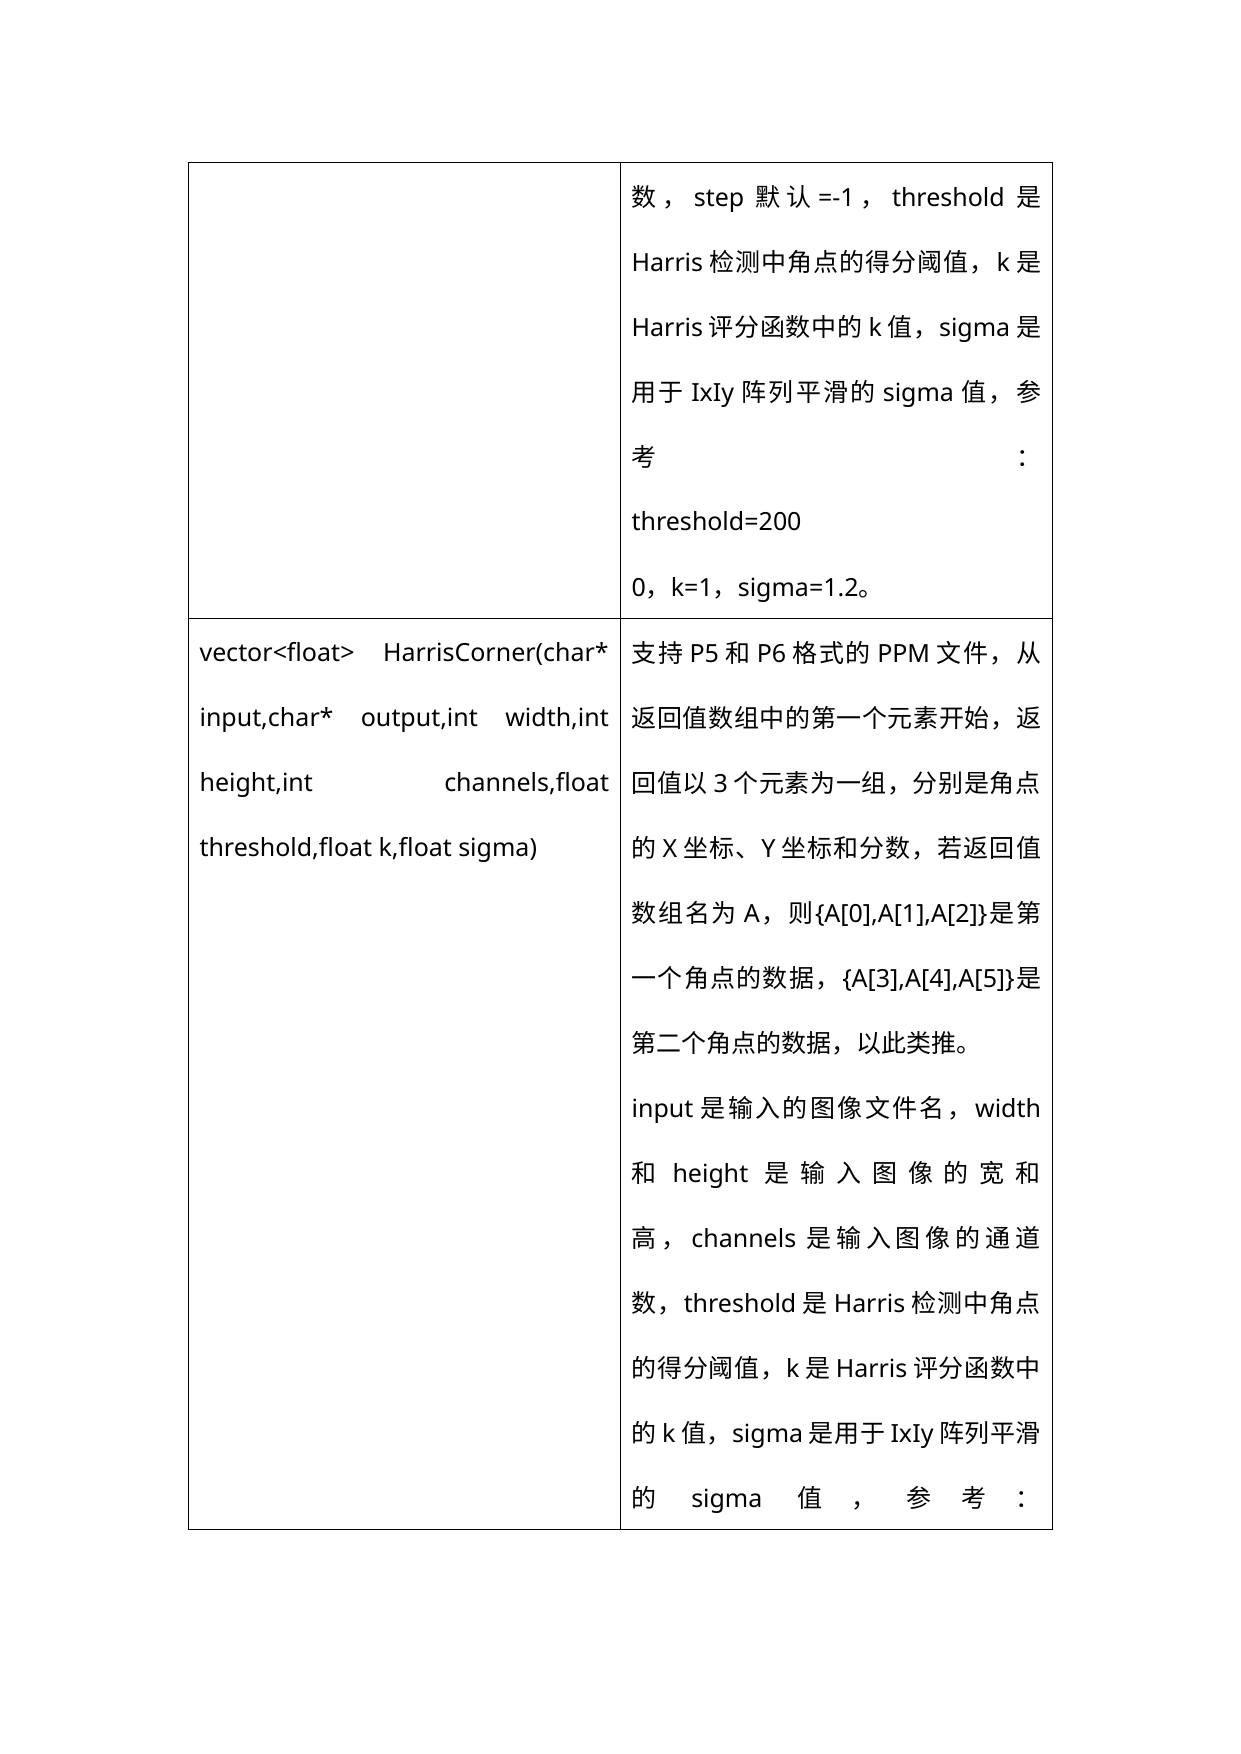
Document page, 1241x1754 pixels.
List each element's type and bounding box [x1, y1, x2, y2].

table_cell [189, 163, 620, 618]
table_cell [621, 619, 1052, 1529]
table_cell [189, 619, 620, 1529]
table_cell [621, 163, 1052, 618]
